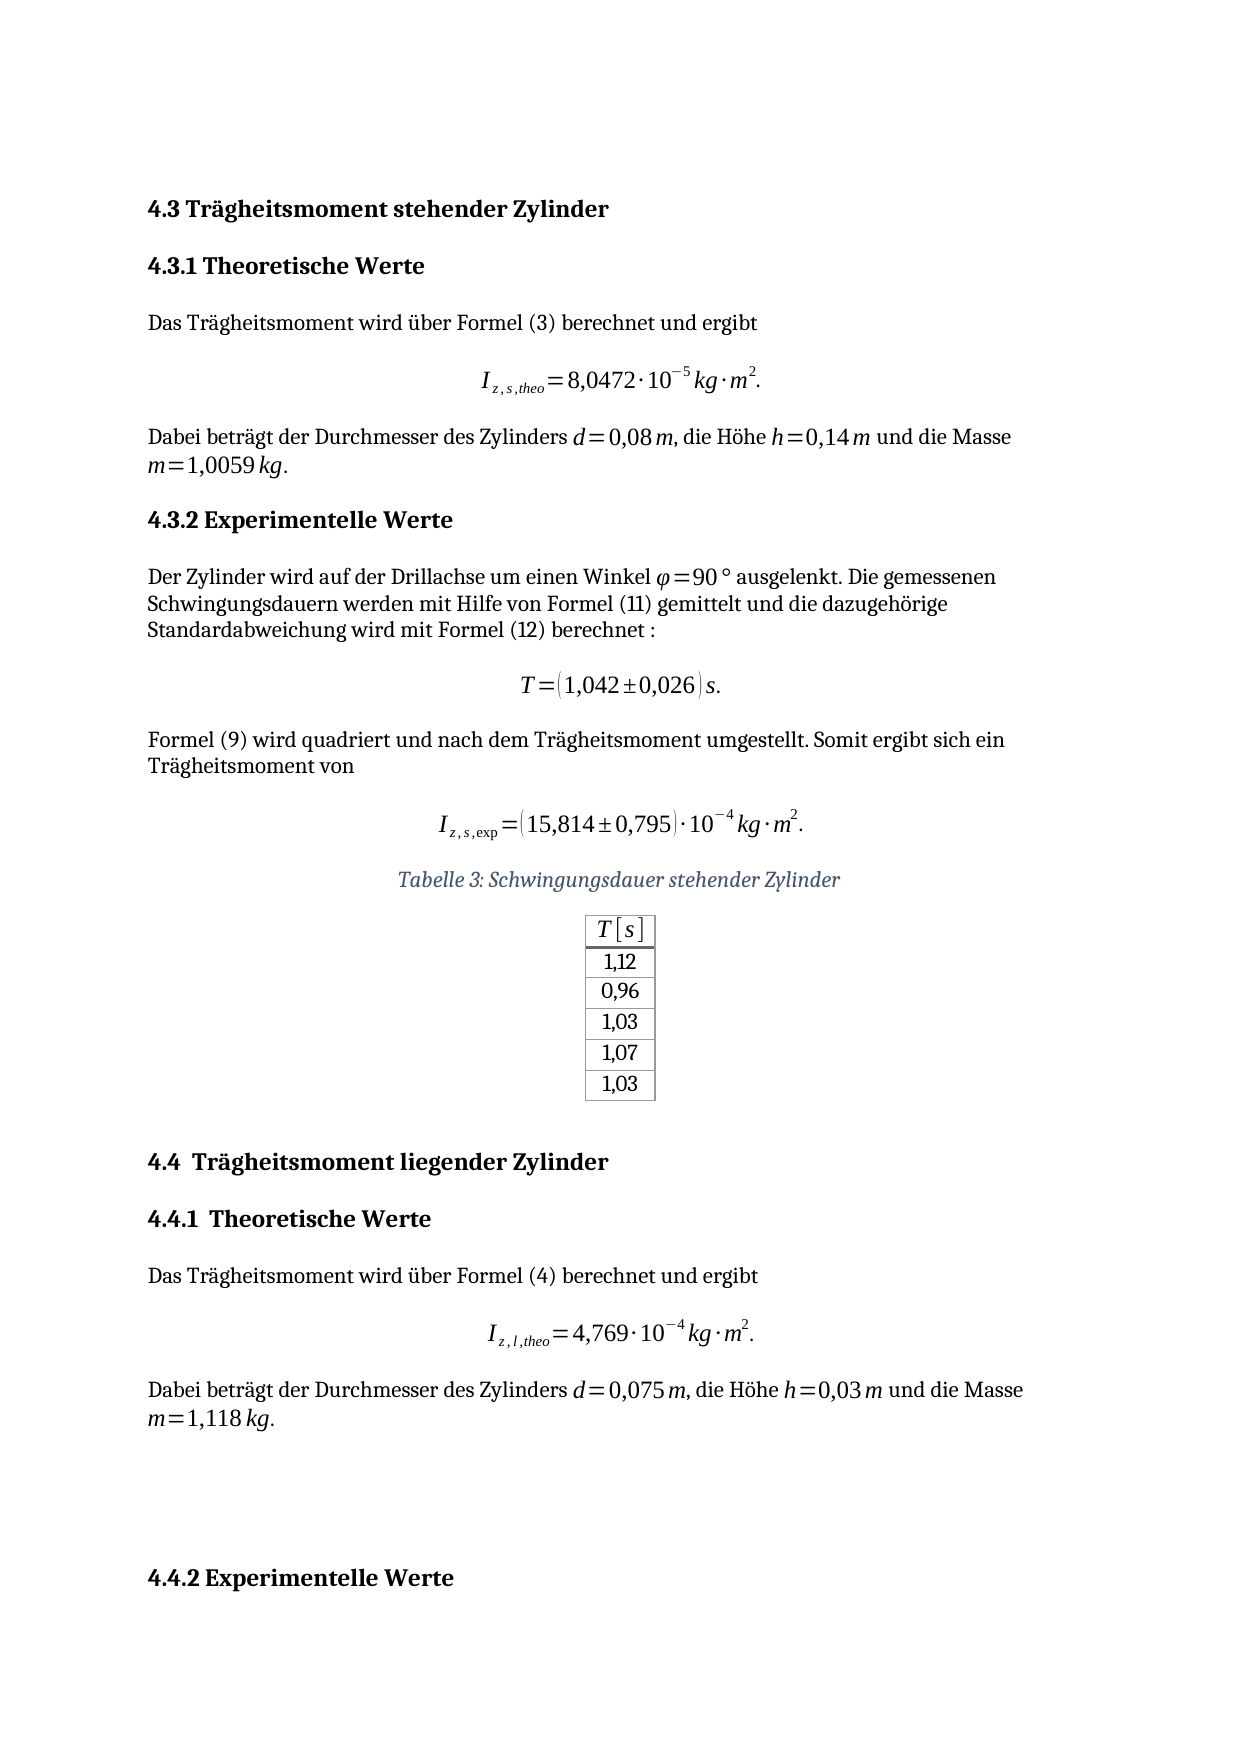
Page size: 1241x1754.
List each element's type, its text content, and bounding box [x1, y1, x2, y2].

text Der Zylinder wird auf der Drillachse um einen Winkel ausgelenkt. Die gemessenen Schwingungsdauern werden mit Hilfe von Formel (11) gemittelt und die dazugehörige Standardabweichung wird mit Formel (12) berechnet : [148, 563, 1093, 644]
text 4.4 Trägheitsmoment liegender Zylinder [148, 1147, 1093, 1176]
text 4.3.1 Theoretische Werte [148, 252, 1093, 281]
table_cell 1,07 [586, 1040, 654, 1070]
text Das Trägheitsmoment wird über Formel (3) berechnet und ergibt [148, 309, 1093, 336]
text Das Trägheitsmoment wird über Formel (4) berechnet und ergibt [148, 1262, 1093, 1289]
text 4.4.2 Experimentelle Werte [148, 1564, 1093, 1593]
text Dabei beträgt der Durchmesser des Zylinders , die Höhe und die Masse . [148, 423, 1093, 479]
text 4.3.2 Experimentelle Werte [148, 506, 1093, 534]
table_cell 1,03 [586, 1071, 654, 1099]
table_cell 1,12 [586, 949, 654, 977]
text . [148, 1315, 1093, 1350]
text Tabelle 3: Schwingungsdauer stehender Zylinder [148, 867, 1093, 894]
table_header [586, 916, 654, 946]
text . [148, 806, 1093, 841]
table_cell 0,96 [586, 978, 654, 1008]
text 4.4.1 Theoretische Werte [148, 1205, 1093, 1234]
text 4.3 Trägheitsmoment stehender Zylinder [148, 194, 1093, 223]
text Formel (9) wird quadriert und nach dem Trägheitsmoment umgestellt. Somit ergibt sich ein Trägheitsmoment von [148, 727, 1093, 780]
text Dabei beträgt der Durchmesser des Zylinders , die Höhe und die Masse . [148, 1376, 1093, 1432]
text . [148, 362, 1093, 397]
text . [148, 670, 1093, 701]
table_cell 1,03 [586, 1009, 654, 1039]
